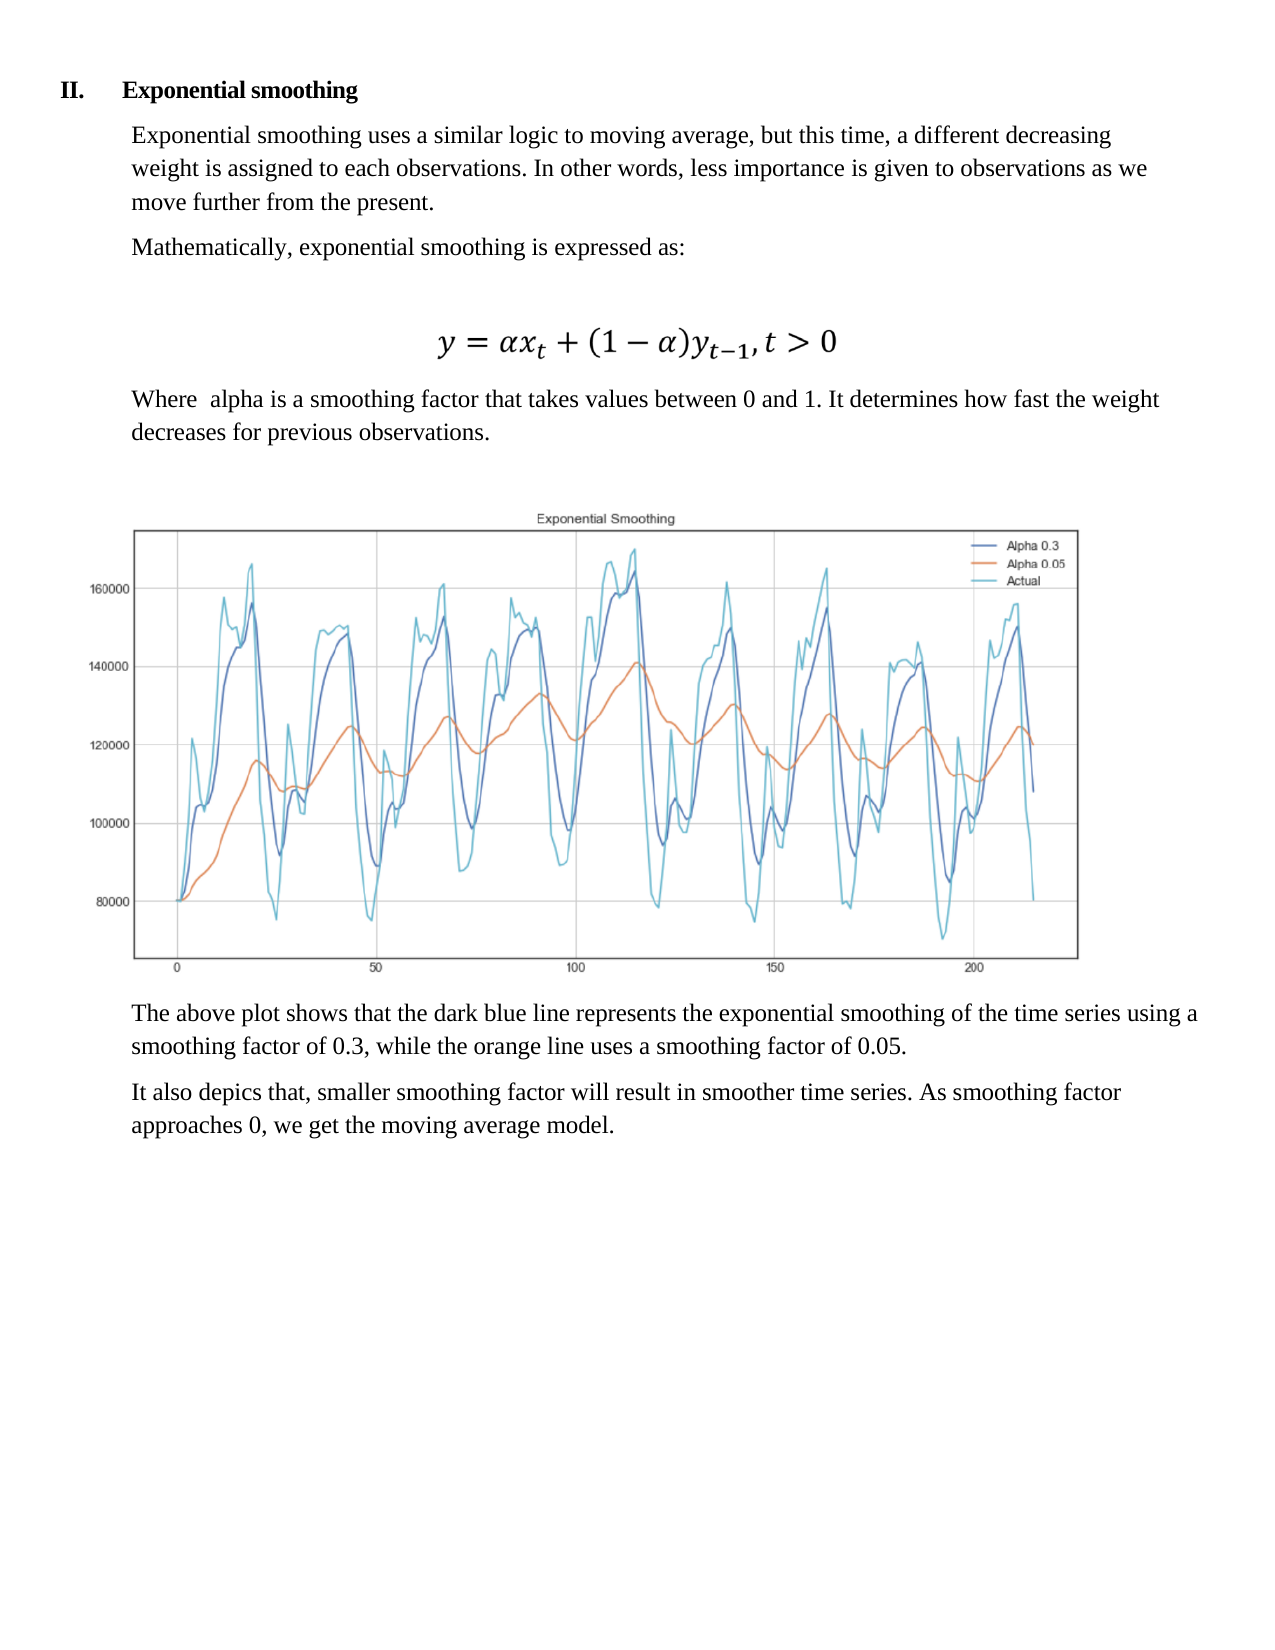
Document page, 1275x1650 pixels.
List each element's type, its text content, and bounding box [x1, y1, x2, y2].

text Where alpha is a smoothing factor that takes values between 0 and 1. It determines how fast the weight decreases for previous observations. [131, 384, 1200, 446]
list Exponential smoothing [84, 75, 1200, 104]
picture [432, 323, 843, 368]
picture [75, 508, 1090, 982]
text The above plot shows that the dark blue line represents the exponential smoothing of the time series using a smoothing factor of 0.3, while the orange line uses a smoothing factor of 0.05. [131, 998, 1200, 1060]
text Exponential smoothing uses a similar logic to moving average, but this time, a different decreasing weight is assigned to each observations. In other words, less importance is given to observations as we move further from the present. [131, 121, 1200, 215]
text Mathematically, exponential smoothing is expressed as: [131, 232, 1200, 261]
text It also depics that, smaller smoothing factor will result in smoother time series. As smoothing factor approaches 0, we get the moving average model. [131, 1077, 1200, 1138]
